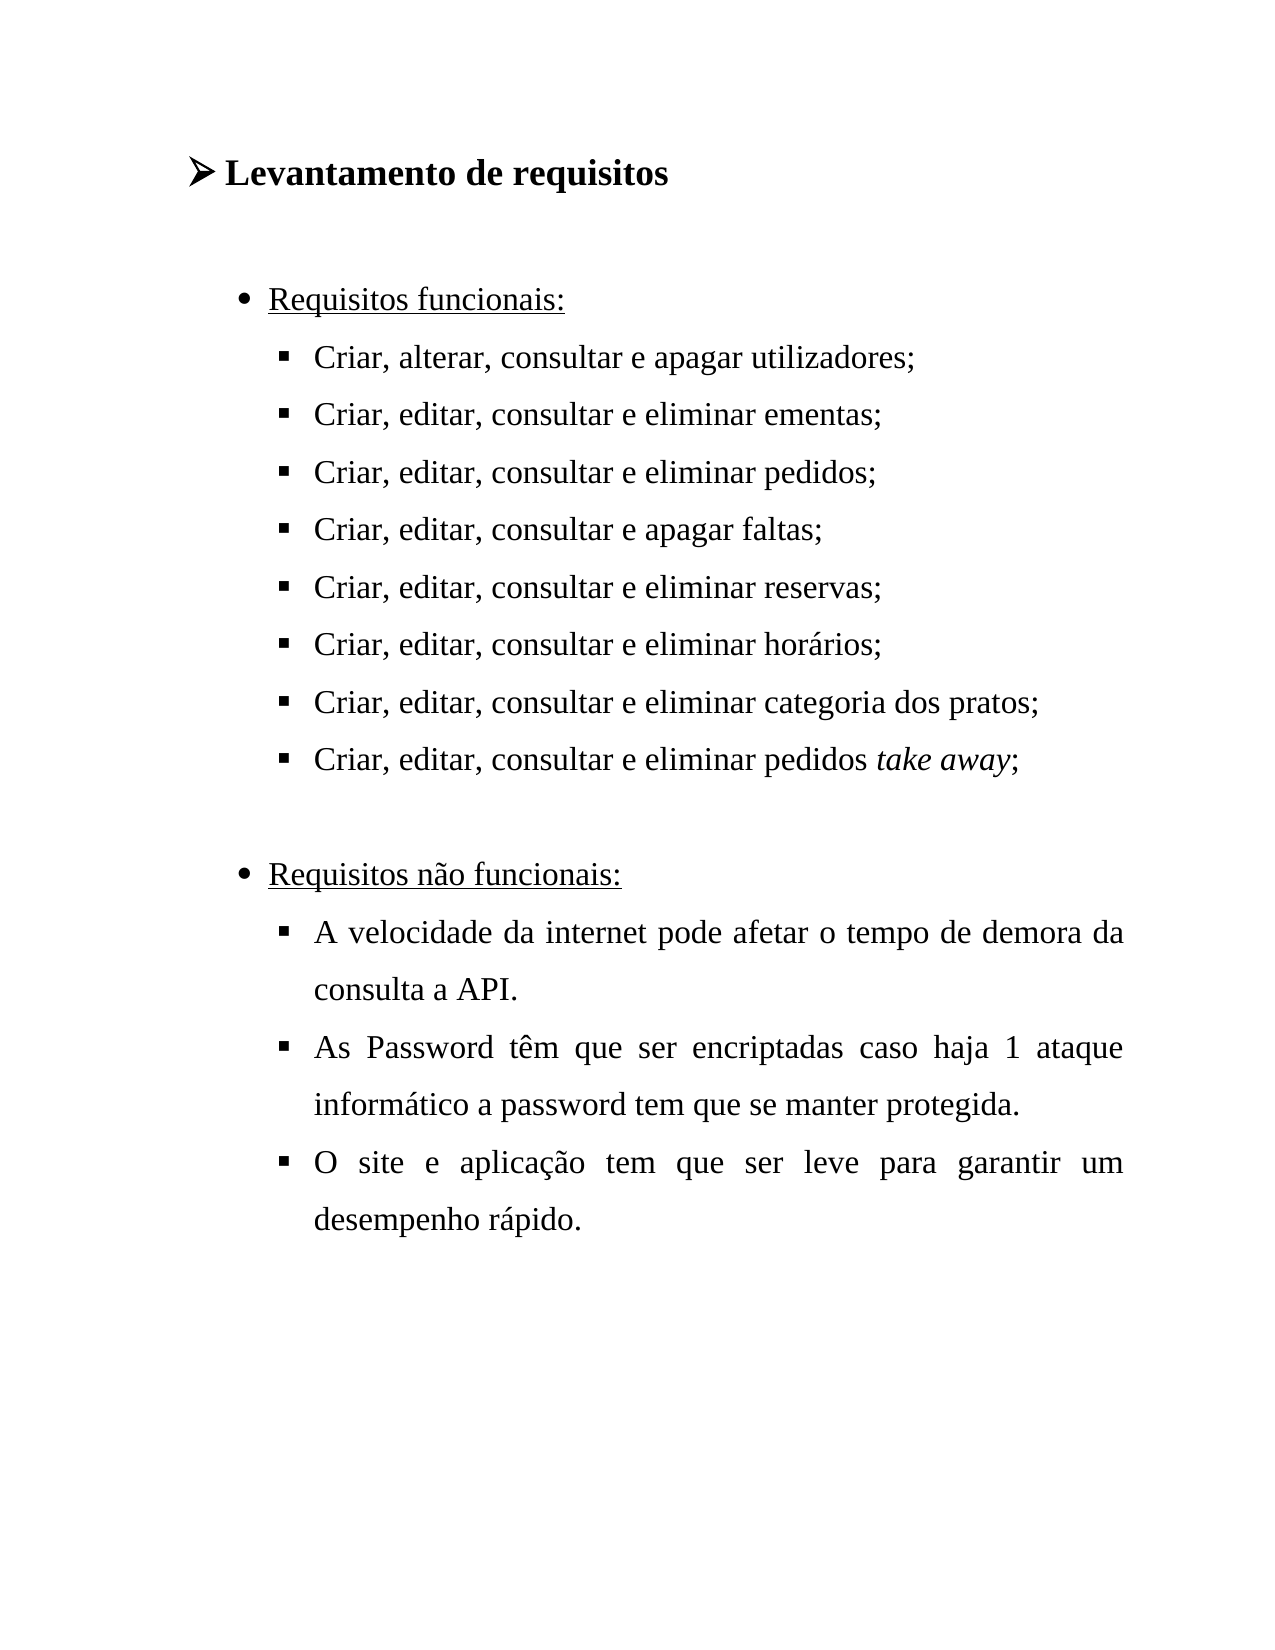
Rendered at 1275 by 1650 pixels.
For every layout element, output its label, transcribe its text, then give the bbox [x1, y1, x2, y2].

list O site e aplicação tem que ser leve para garantir um desempenho rápido. [276, 1142, 1125, 1238]
list Criar, editar, consultar e eliminar pedidos take away; [276, 739, 1125, 778]
list Levantamento de requisitos [187, 150, 1125, 193]
list Criar, editar, consultar e apagar faltas; [276, 509, 1125, 548]
list Criar, alterar, consultar e apagar utilizadores; [276, 337, 1125, 375]
list Criar, editar, consultar e eliminar ementas; [276, 394, 1125, 433]
list Criar, editar, consultar e eliminar pedidos; [276, 452, 1125, 490]
list A velocidade da internet pode afetar o tempo de demora da consulta a API. [276, 912, 1125, 1008]
list Criar, editar, consultar e eliminar reservas; [276, 567, 1125, 605]
list Criar, editar, consultar e eliminar horários; [276, 624, 1125, 663]
list Requisitos funcionais: [225, 279, 1125, 318]
list Requisitos não funcionais: [225, 854, 1125, 893]
list Criar, editar, consultar e eliminar categoria dos pratos; [276, 682, 1125, 720]
list As Password têm que ser encriptadas caso haja 1 ataque informático a password tem que se manter protegida. [276, 1027, 1125, 1123]
